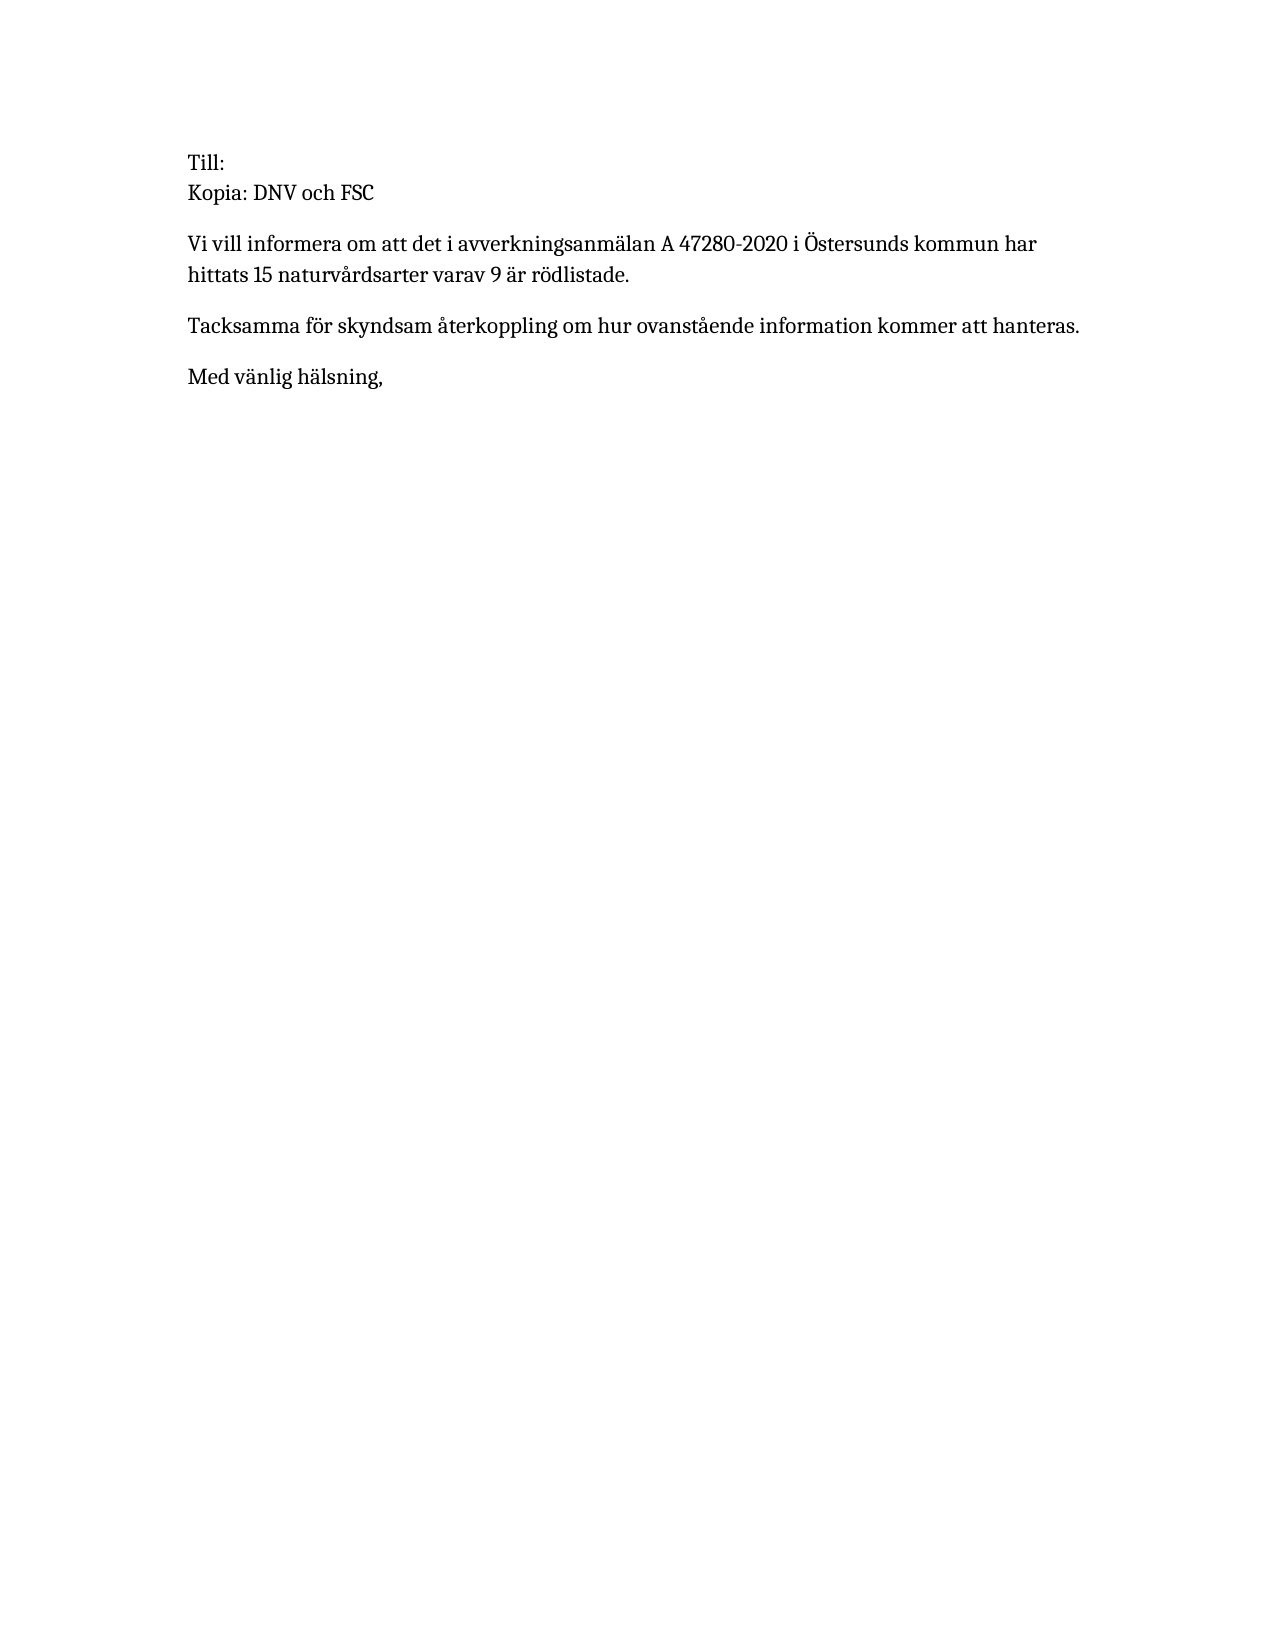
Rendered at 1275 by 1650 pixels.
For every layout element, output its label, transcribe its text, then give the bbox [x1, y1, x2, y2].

text Vi vill informera om att det i avverkningsanmälan A 47280-2020 i Östersunds kommun har hittats 15 naturvårdsarter varav 9 är rödlistade. [187, 231, 1087, 288]
text Till: Kopia: DNV och FSC [187, 150, 1087, 207]
text Med vänlig hälsning, [187, 363, 1087, 420]
text Tacksamma för skyndsam återkoppling om hur ovanstående information kommer att hanteras. [187, 312, 1087, 339]
